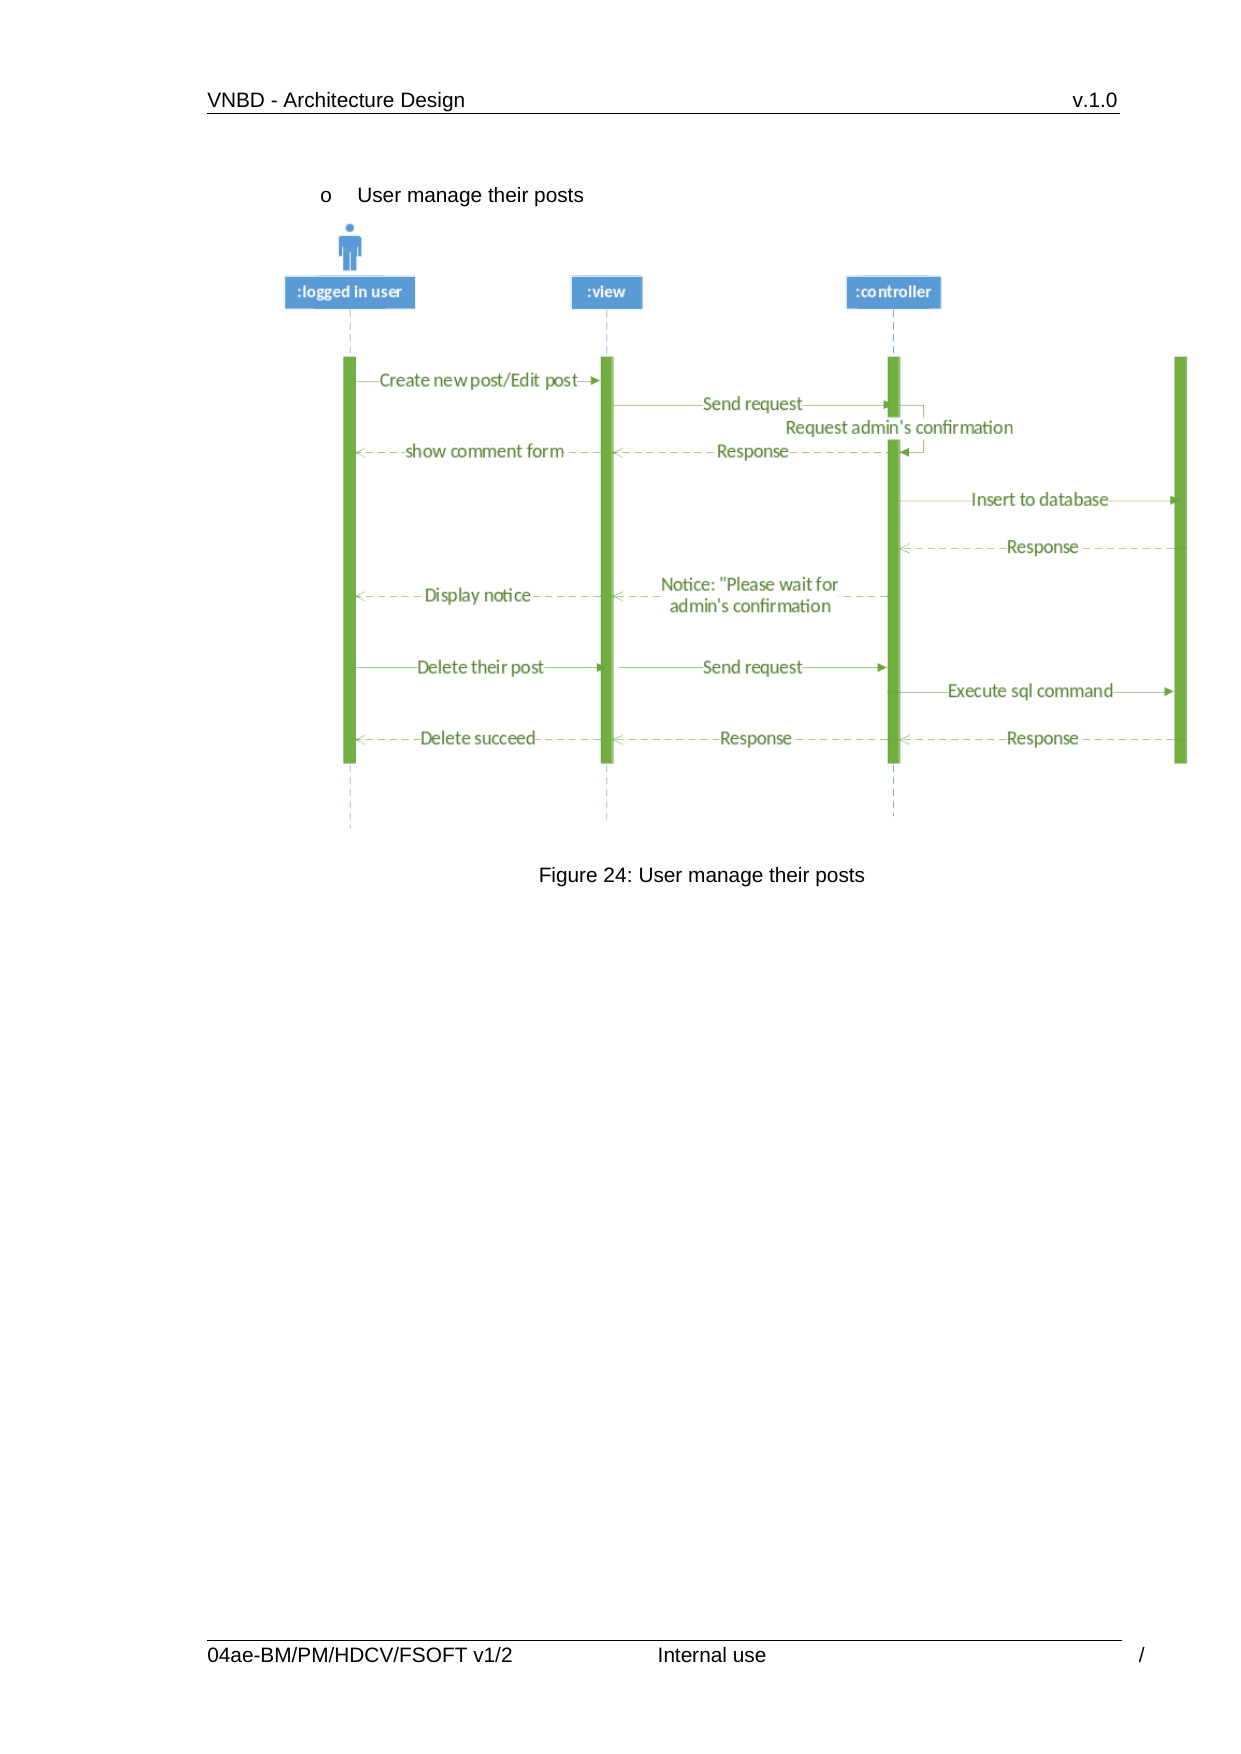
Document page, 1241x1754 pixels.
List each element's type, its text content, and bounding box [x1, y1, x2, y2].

list Figure 24: User manage their posts [282, 222, 1122, 887]
list User manage their posts [319, 183, 1122, 209]
